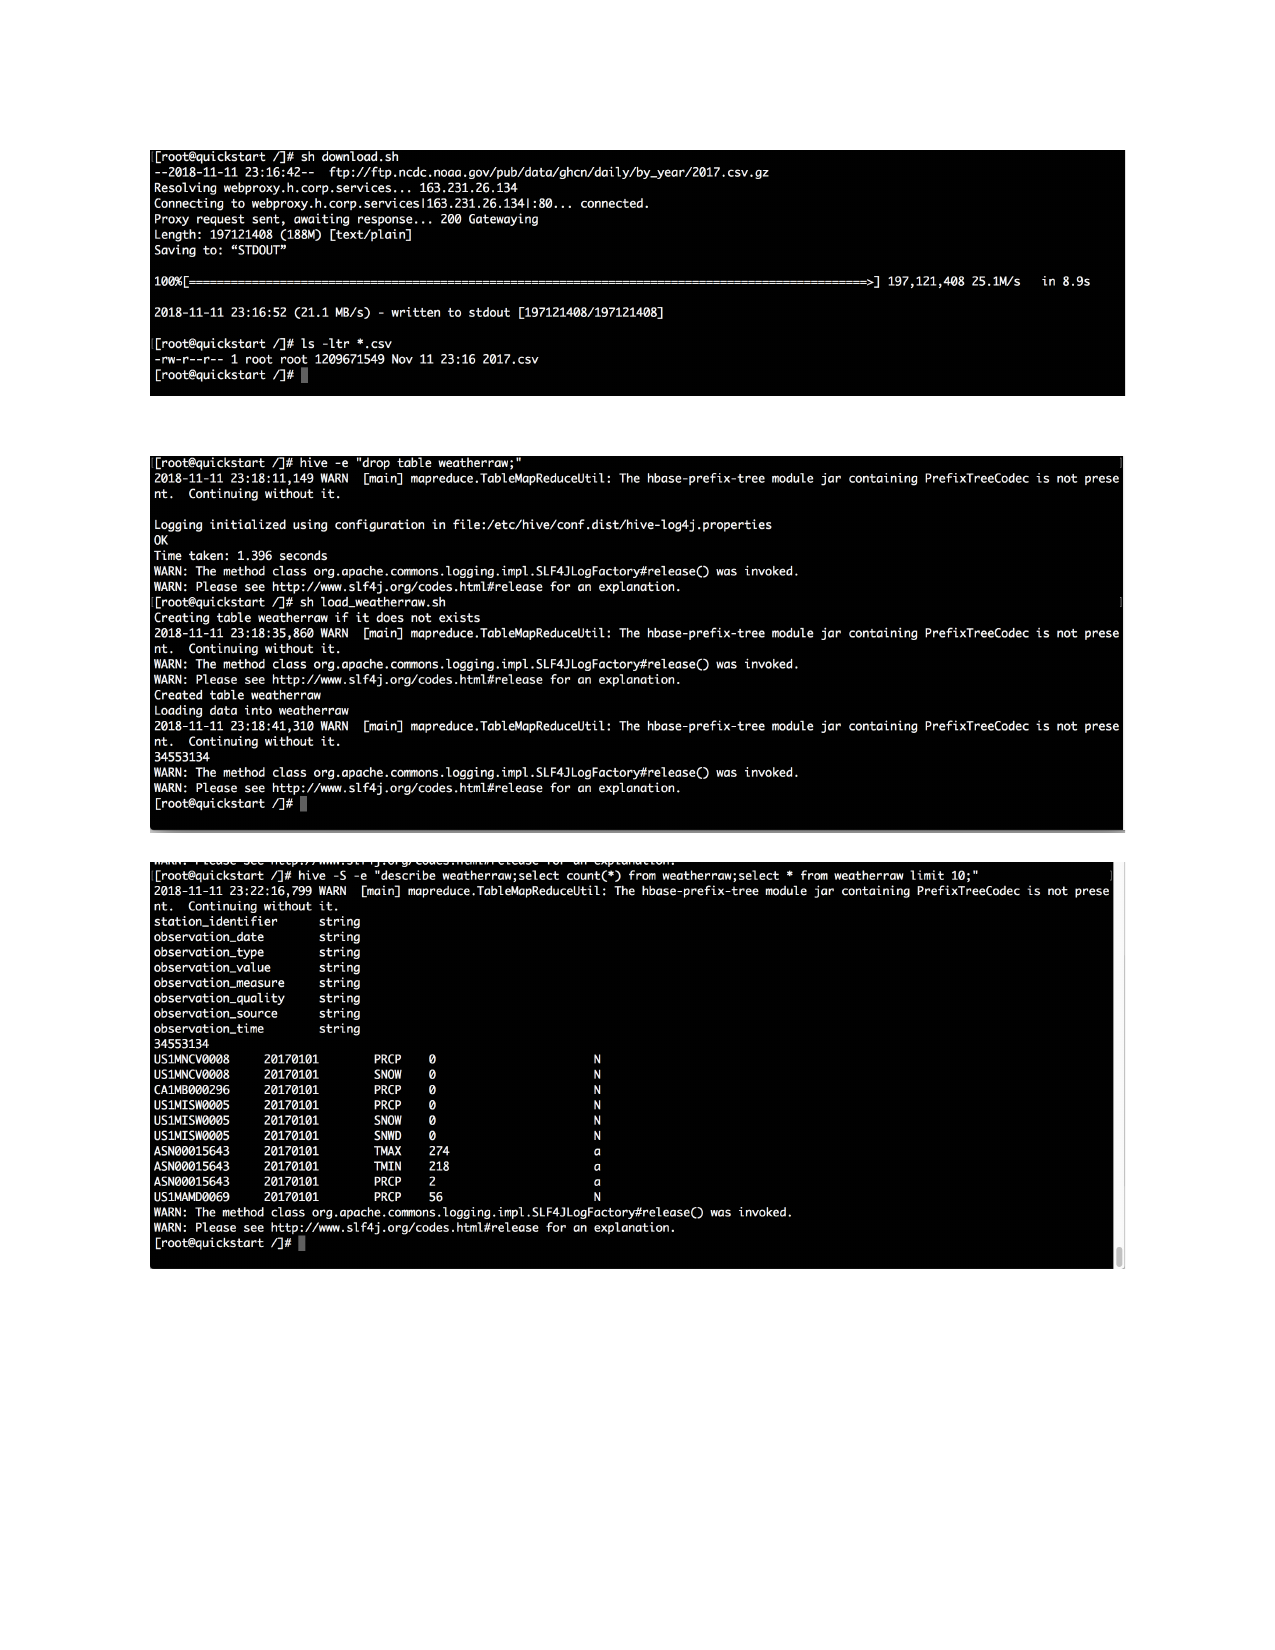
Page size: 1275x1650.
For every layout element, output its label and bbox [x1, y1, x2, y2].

picture [150, 862, 1125, 1269]
picture [150, 456, 1125, 833]
picture [150, 150, 1125, 396]
